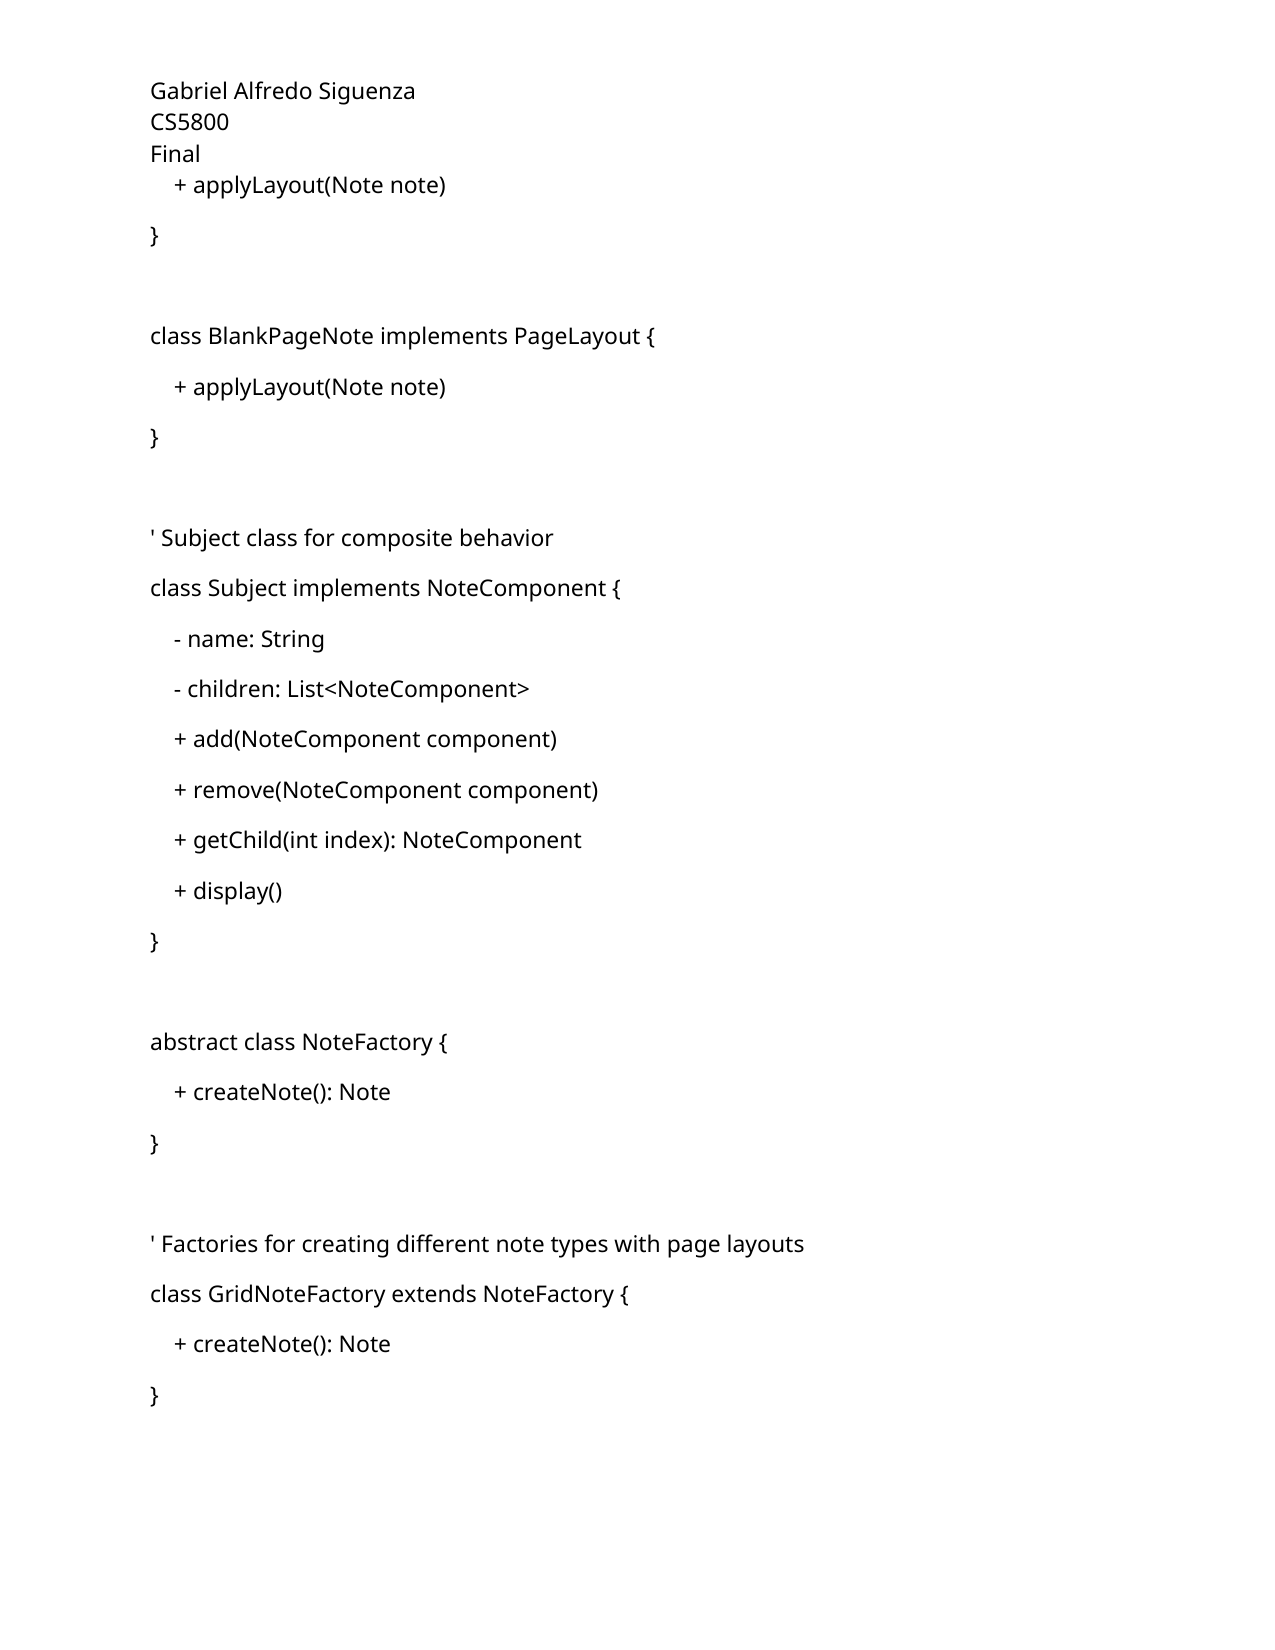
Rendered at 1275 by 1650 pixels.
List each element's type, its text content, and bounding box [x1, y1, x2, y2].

text class GridNoteFactory extends NoteFactory { [150, 1278, 1125, 1309]
text - name: String [150, 622, 1125, 654]
text ' Subject class for composite behavior [150, 522, 1125, 553]
text + createNote(): Note [150, 1328, 1125, 1359]
text abstract class NoteFactory { [150, 1026, 1125, 1057]
text } [150, 219, 1125, 250]
text } [150, 1127, 1125, 1158]
text + createNote(): Note [150, 1076, 1125, 1107]
text } [150, 421, 1125, 452]
text + display() [150, 874, 1125, 906]
text + getChild(int index): NoteComponent [150, 824, 1125, 855]
text class BlankPageNote implements PageLayout { [150, 320, 1125, 351]
text ' Factories for creating different note types with page layouts [150, 1227, 1125, 1259]
text } [150, 925, 1125, 956]
text + add(NoteComponent component) [150, 723, 1125, 754]
text + applyLayout(Note note) [150, 169, 1125, 200]
text + remove(NoteComponent component) [150, 774, 1125, 805]
text class Subject implements NoteComponent { [150, 572, 1125, 603]
text + applyLayout(Note note) [150, 370, 1125, 402]
text - children: List<NoteComponent> [150, 673, 1125, 704]
text } [150, 1379, 1125, 1410]
